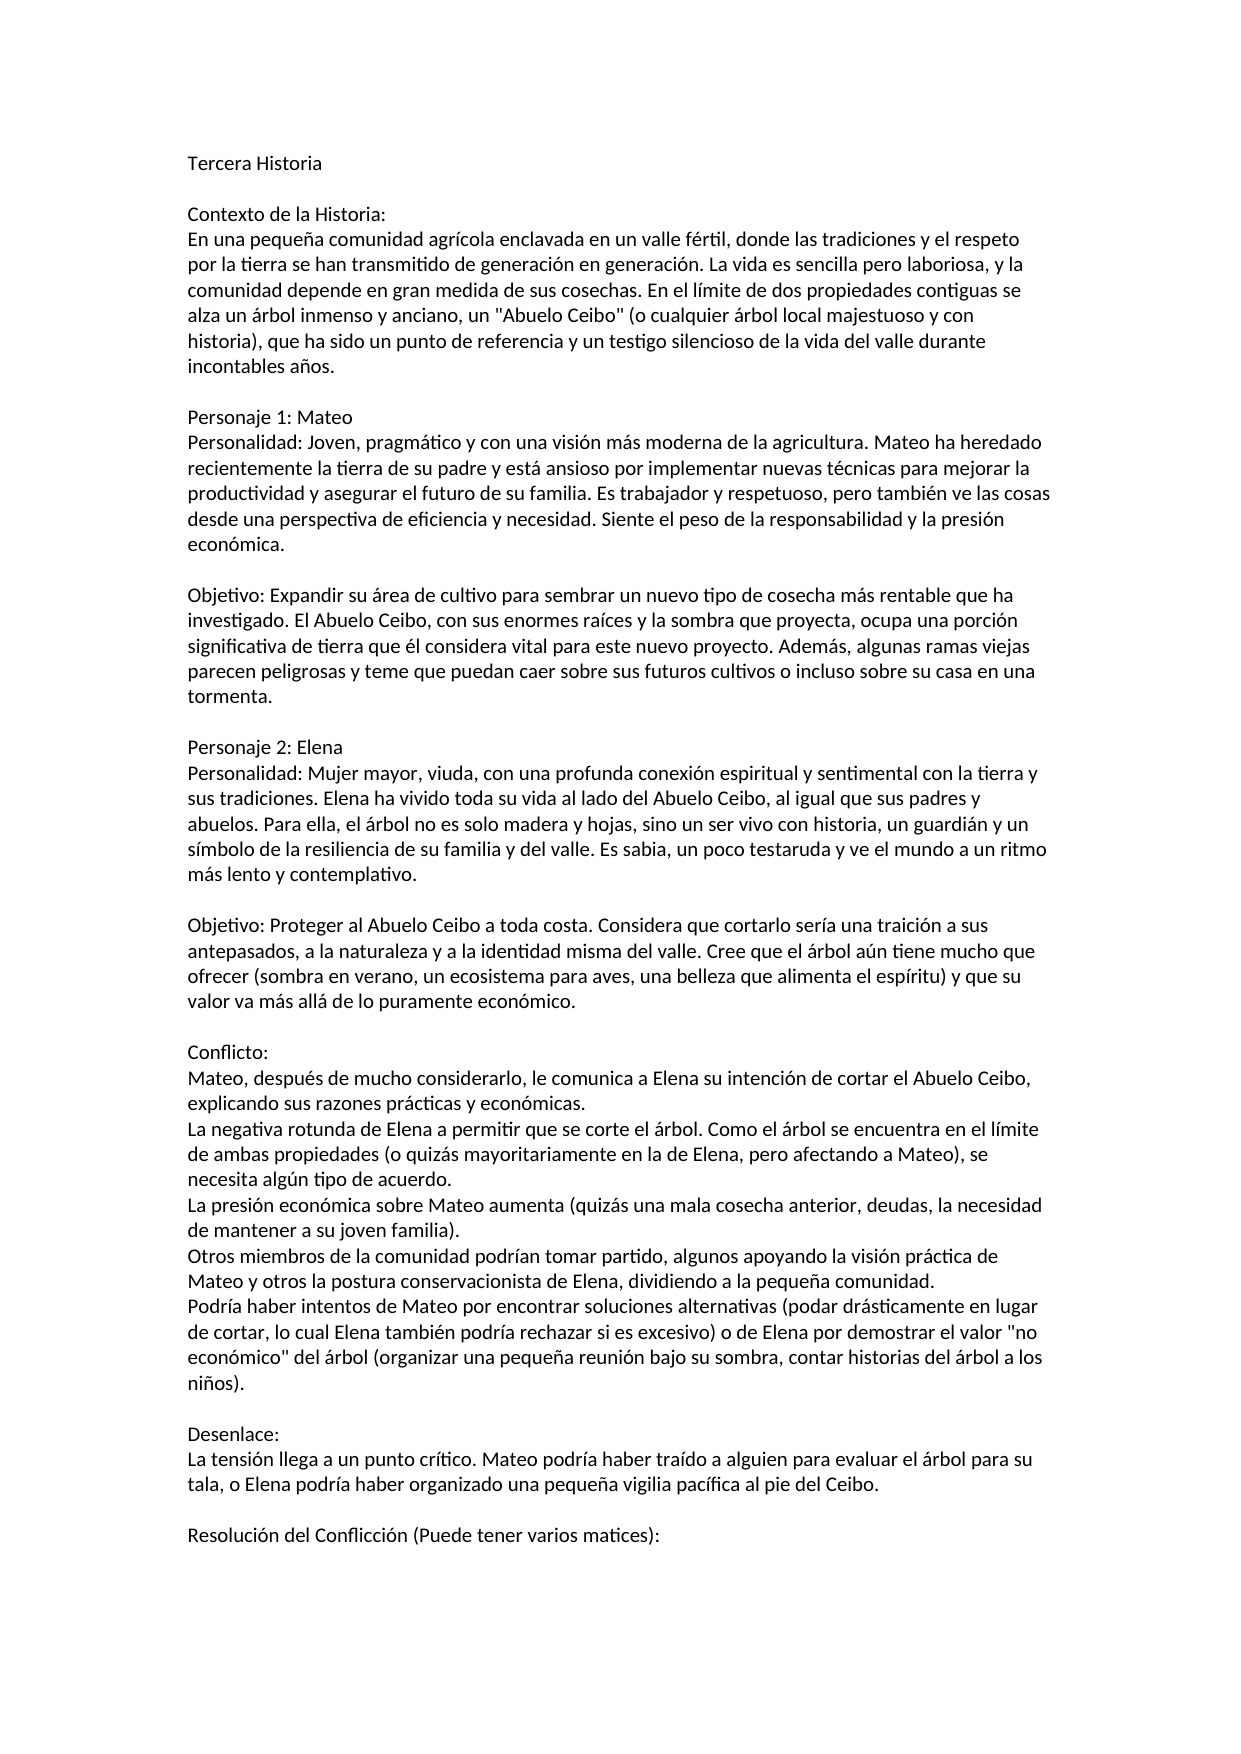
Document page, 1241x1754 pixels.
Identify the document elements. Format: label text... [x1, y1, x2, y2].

text Contexto de la Historia: [187, 201, 1053, 226]
text Desenlace: [187, 1421, 1053, 1446]
text Resolución del Conflicción (Puede tener varios matices): [187, 1522, 1053, 1548]
text La presión económica sobre Mateo aumenta (quizás una mala cosecha anterior, deudas, la necesidad de mantener a su joven familia). [187, 1192, 1053, 1243]
text Objetivo: Proteger al Abuelo Ceibo a toda costa. Considera que cortarlo sería una traición a sus antepasados, a la naturaleza y a la identidad misma del valle. Cree que el árbol aún tiene mucho que ofrecer (sombra en verano, un ecosistema para aves, una belleza que alimenta el espíritu) y que su valor va más allá de lo puramente económico. [187, 912, 1053, 1014]
text Otros miembros de la comunidad podrían tomar partido, algunos apoyando la visión práctica de Mateo y otros la postura conservacionista de Elena, dividiendo a la pequeña comunidad. [187, 1243, 1053, 1294]
text La negativa rotunda de Elena a permitir que se corte el árbol. Como el árbol se encuentra en el límite de ambas propiedades (o quizás mayoritariamente en la de Elena, pero afectando a Mateo), se necesita algún tipo de acuerdo. [187, 1116, 1053, 1192]
text Podría haber intentos de Mateo por encontrar soluciones alternativas (podar drásticamente en lugar de cortar, lo cual Elena también podría rechazar si es excesivo) o de Elena por demostrar el valor "no económico" del árbol (organizar una pequeña reunión bajo su sombra, contar historias del árbol a los niños). [187, 1294, 1053, 1395]
text Personaje 2: Elena [187, 734, 1053, 760]
text Personaje 1: Mateo [187, 404, 1053, 429]
text Personalidad: Joven, pragmático y con una visión más moderna de la agricultura. Mateo ha heredado recientemente la tierra de su padre y está ansioso por implementar nuevas técnicas para mejorar la productividad y asegurar el futuro de su familia. Es trabajador y respetuoso, pero también ve las cosas desde una perspectiva de eficiencia y necesidad. Siente el peso de la responsabilidad y la presión económica. [187, 429, 1053, 557]
text La tensión llega a un punto crítico. Mateo podría haber traído a alguien para evaluar el árbol para su tala, o Elena podría haber organizado una pequeña vigilia pacífica al pie del Ceibo. [187, 1446, 1053, 1497]
text En una pequeña comunidad agrícola enclavada en un valle fértil, donde las tradiciones y el respeto por la tierra se han transmitido de generación en generación. La vida es sencilla pero laboriosa, y la comunidad depende en gran medida de sus cosechas. En el límite de dos propiedades contiguas se alza un árbol inmenso y anciano, un "Abuelo Ceibo" (o cualquier árbol local majestuoso y con historia), que ha sido un punto de referencia y un testigo silencioso de la vida del valle durante incontables años. [187, 226, 1053, 379]
text Tercera Historia [187, 150, 1053, 175]
text Mateo, después de mucho considerarlo, le comunica a Elena su intención de cortar el Abuelo Ceibo, explicando sus razones prácticas y económicas. [187, 1065, 1053, 1116]
text Conflicto: [187, 1039, 1053, 1065]
text Personalidad: Mujer mayor, viuda, con una profunda conexión espiritual y sentimental con la tierra y sus tradiciones. Elena ha vivido toda su vida al lado del Abuelo Ceibo, al igual que sus padres y abuelos. Para ella, el árbol no es solo madera y hojas, sino un ser vivo con historia, un guardián y un símbolo de la resiliencia de su familia y del valle. Es sabia, un poco testaruda y ve el mundo a un ritmo más lento y contemplativo. [187, 760, 1053, 887]
text Objetivo: Expandir su área de cultivo para sembrar un nuevo tipo de cosecha más rentable que ha investigado. El Abuelo Ceibo, con sus enormes raíces y la sombra que proyecta, ocupa una porción significativa de tierra que él considera vital para este nuevo proyecto. Además, algunas ramas viejas parecen peligrosas y teme que puedan caer sobre sus futuros cultivos o incluso sobre su casa en una tormenta. [187, 582, 1053, 709]
